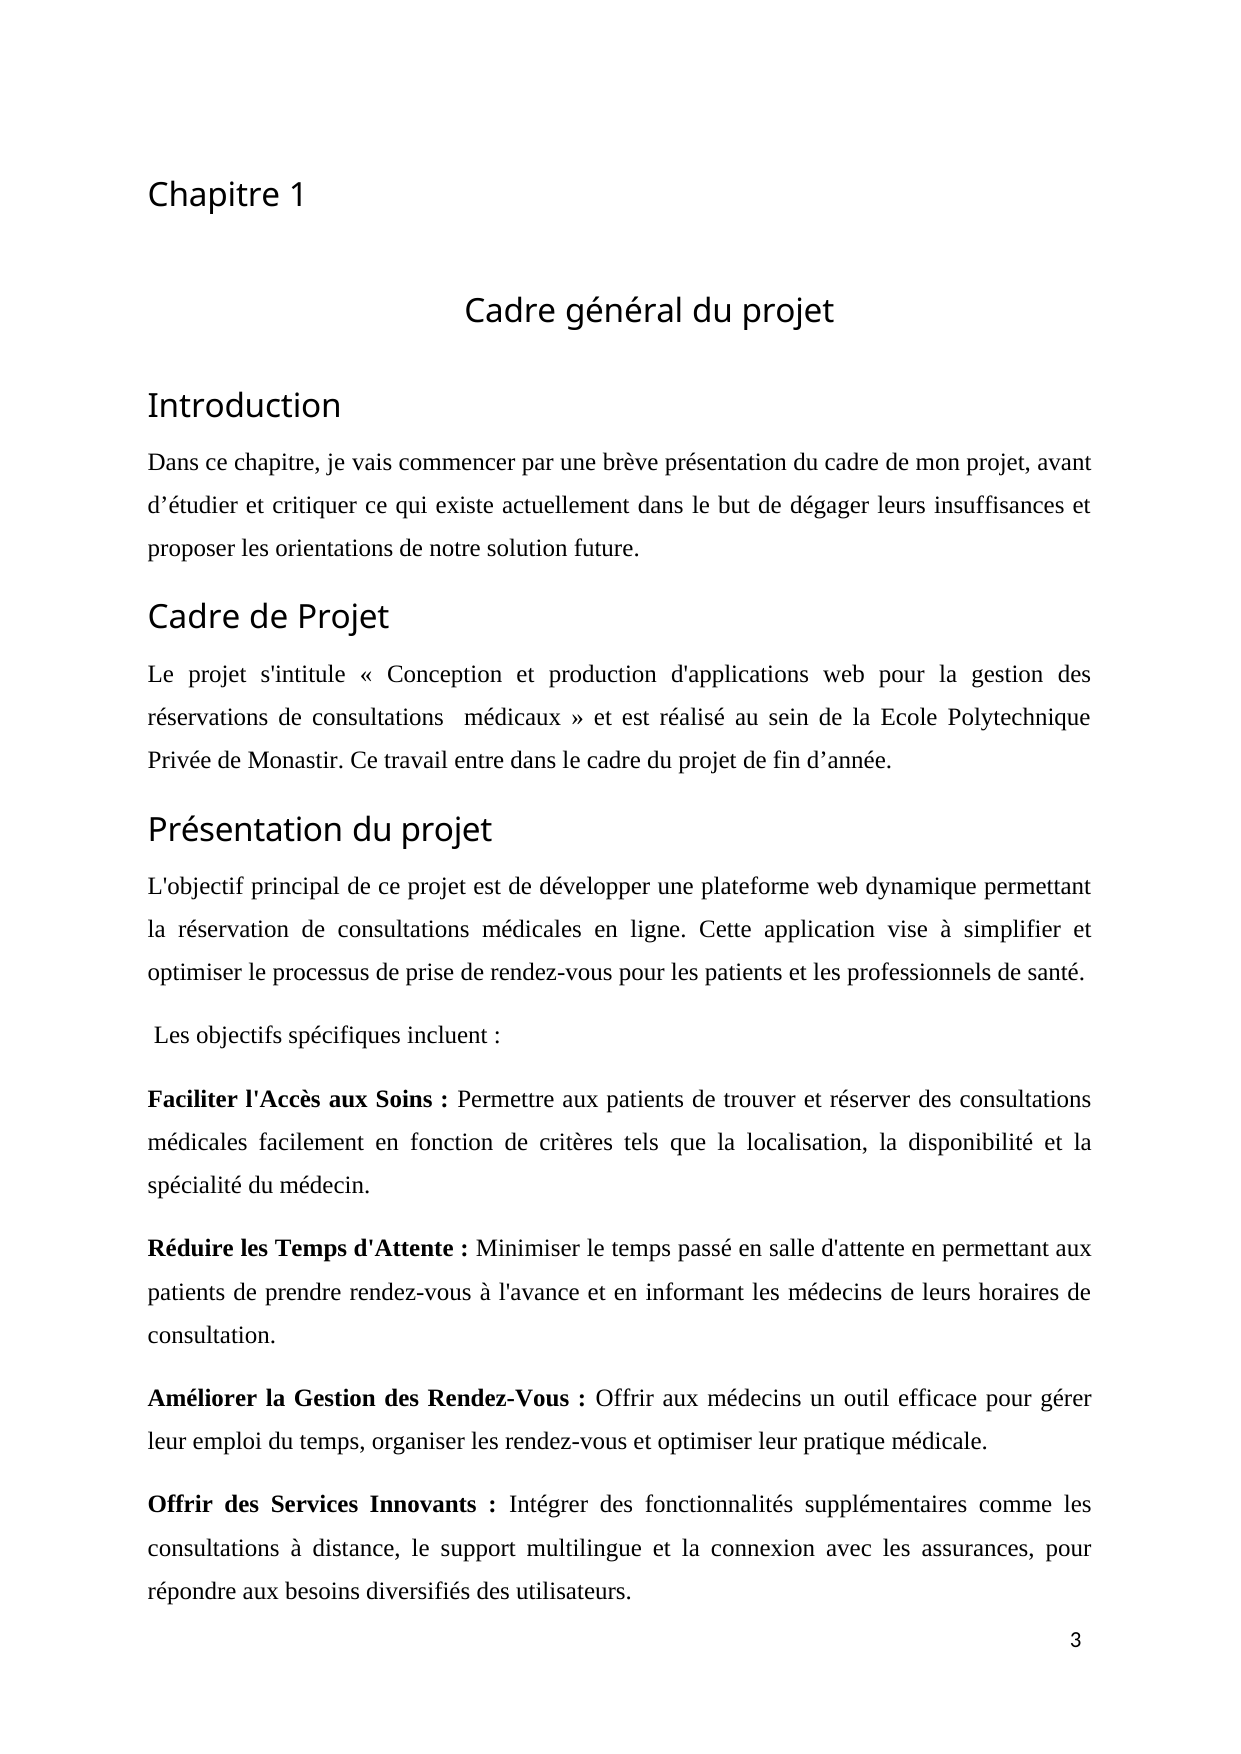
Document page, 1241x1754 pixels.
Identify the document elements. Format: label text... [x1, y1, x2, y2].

subtitle Chapitre 1 [147, 171, 1173, 216]
subtitle Cadre général du projet [464, 287, 1173, 332]
text Le projet s'intitule « Conception et production d'applications web pour la gestion des réservations de consultations médicaux » et est réalisé au sein de la Ecole Polytechnique Privée de Monastir. Ce travail entre dans le cadre du projet de fin d’année. [147, 659, 1092, 774]
text L'objectif principal de ce projet est de développer une plateforme web dynamique permettant la réservation de consultations médicales en ligne. Cette application vise à simplifier et optimiser le processus de prise de rendez-vous pour les patients et les professionnels de santé. [147, 871, 1092, 986]
text Réduire les Temps d'Attente : Minimiser le temps passé en salle d'attente en permettant aux patients de prendre rendez-vous à l'avance et en informant les médecins de leurs horaires de consultation. [147, 1233, 1092, 1348]
subtitle Cadre de Projet [147, 593, 1173, 639]
text Améliorer la Gestion des Rendez-Vous : Offrir aux médecins un outil efficace pour gérer leur emploi du temps, organiser les rendez-vous et optimiser leur pratique médicale. [147, 1383, 1092, 1455]
text Faciliter l'Accès aux Soins : Permettre aux patients de trouver et réserver des consultations médicales facilement en fonction de critères tels que la localisation, la disponibilité et la spécialité du médecin. [147, 1084, 1092, 1199]
text Les objectifs spécifiques incluent : [147, 1021, 1092, 1049]
subtitle Présentation du projet [147, 805, 1173, 851]
text Dans ce chapitre, je vais commencer par une brève présentation du cadre de mon projet, avant d’étudier et critiquer ce qui existe actuellement dans le but de dégager leurs insuffisances et proposer les orientations de notre solution future. [147, 447, 1092, 562]
subtitle Introduction [147, 382, 1173, 427]
text Offrir des Services Innovants : Intégrer des fonctionnalités supplémentaires comme les consultations à distance, le support multilingue et la connexion avec les assurances, pour répondre aux besoins diversifiés des utilisateurs. [147, 1489, 1092, 1604]
